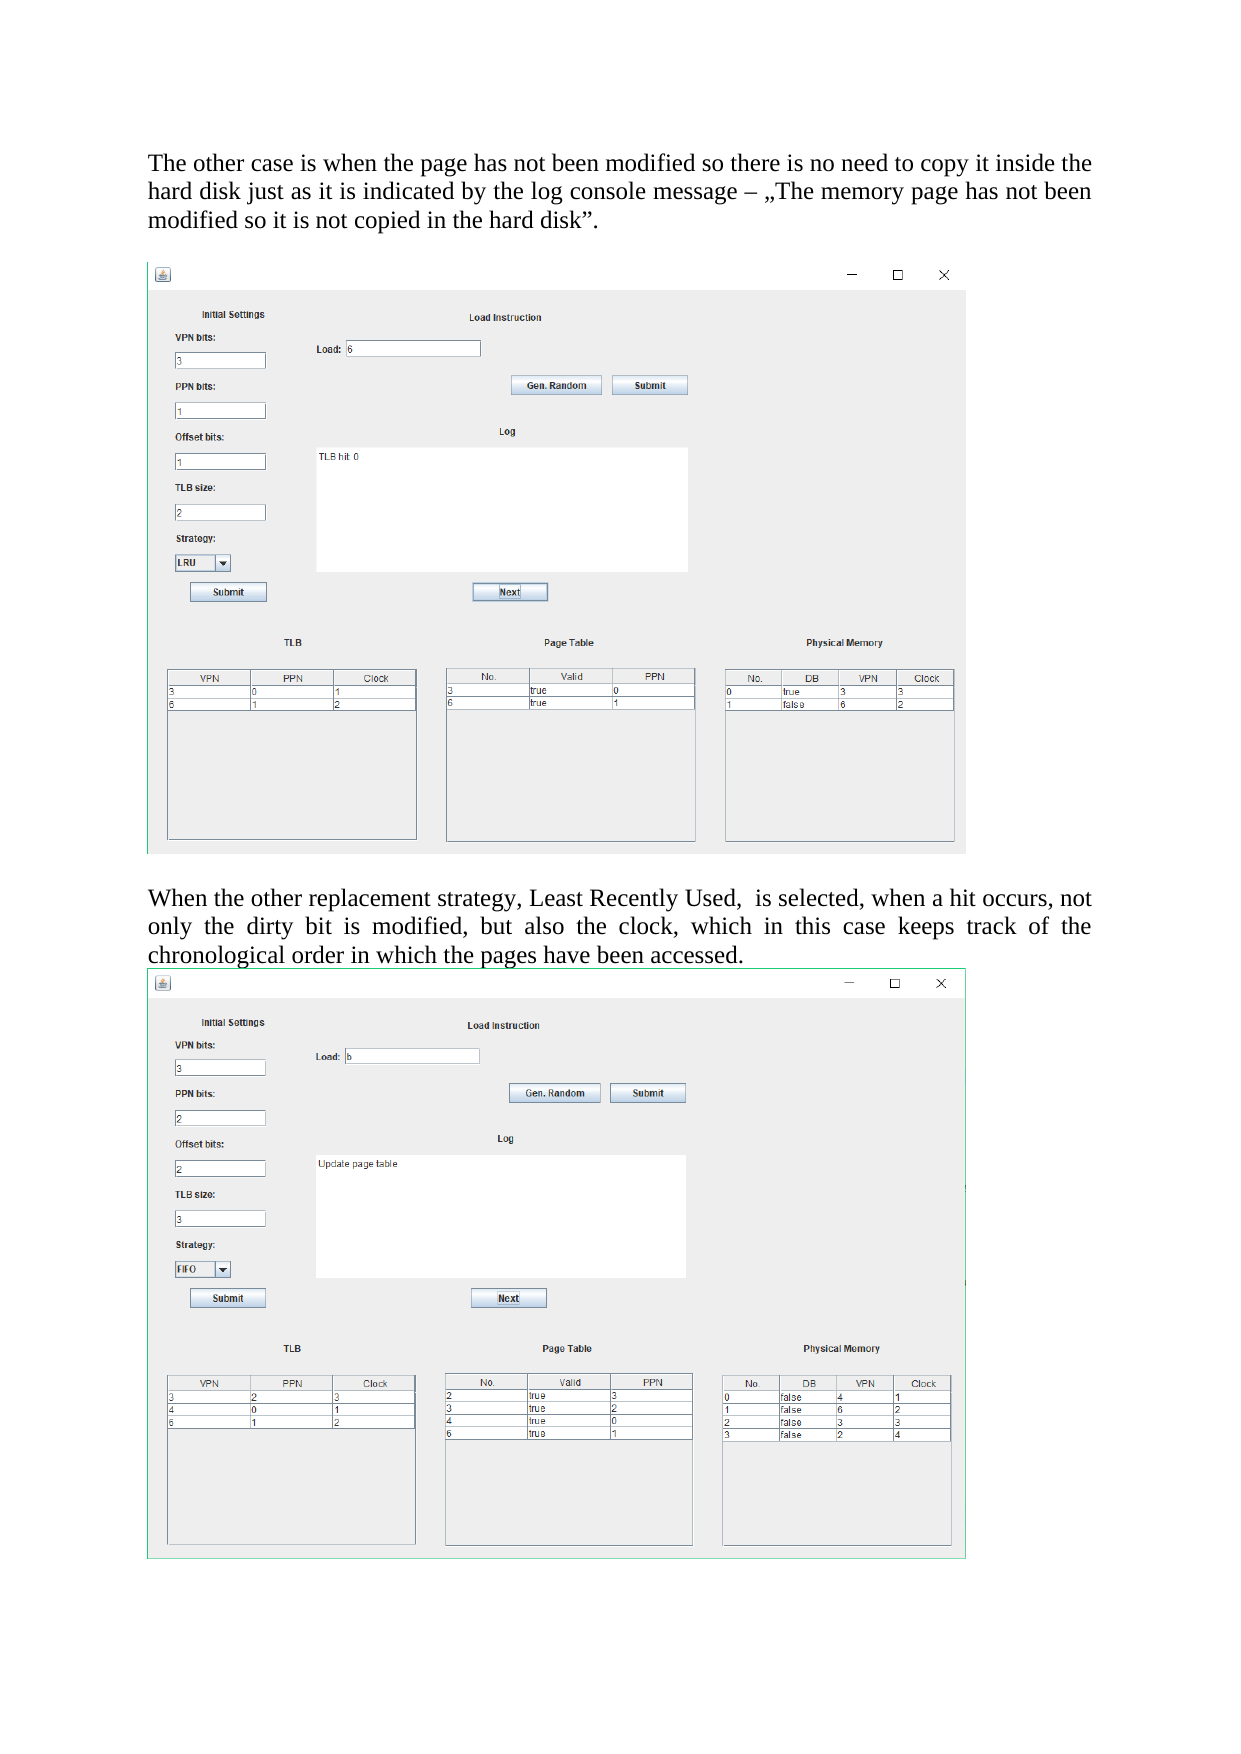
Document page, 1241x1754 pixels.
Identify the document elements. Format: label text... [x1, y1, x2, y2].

picture [147, 968, 966, 1559]
text When the other replacement strategy, Least Recently Used, is selected, when a hit occurs, not only the dirty bit is modified, but also the clock, which in this case keeps track of the chronological order in which the pages have been accessed. [148, 883, 1093, 969]
picture [147, 262, 966, 854]
text The other case is when the page has not been modified so there is no need to copy it inside the hard disk just as it is indicated by the log console message – „The memory page has not been modified so it is not copied in the hard disk”. [148, 148, 1093, 234]
